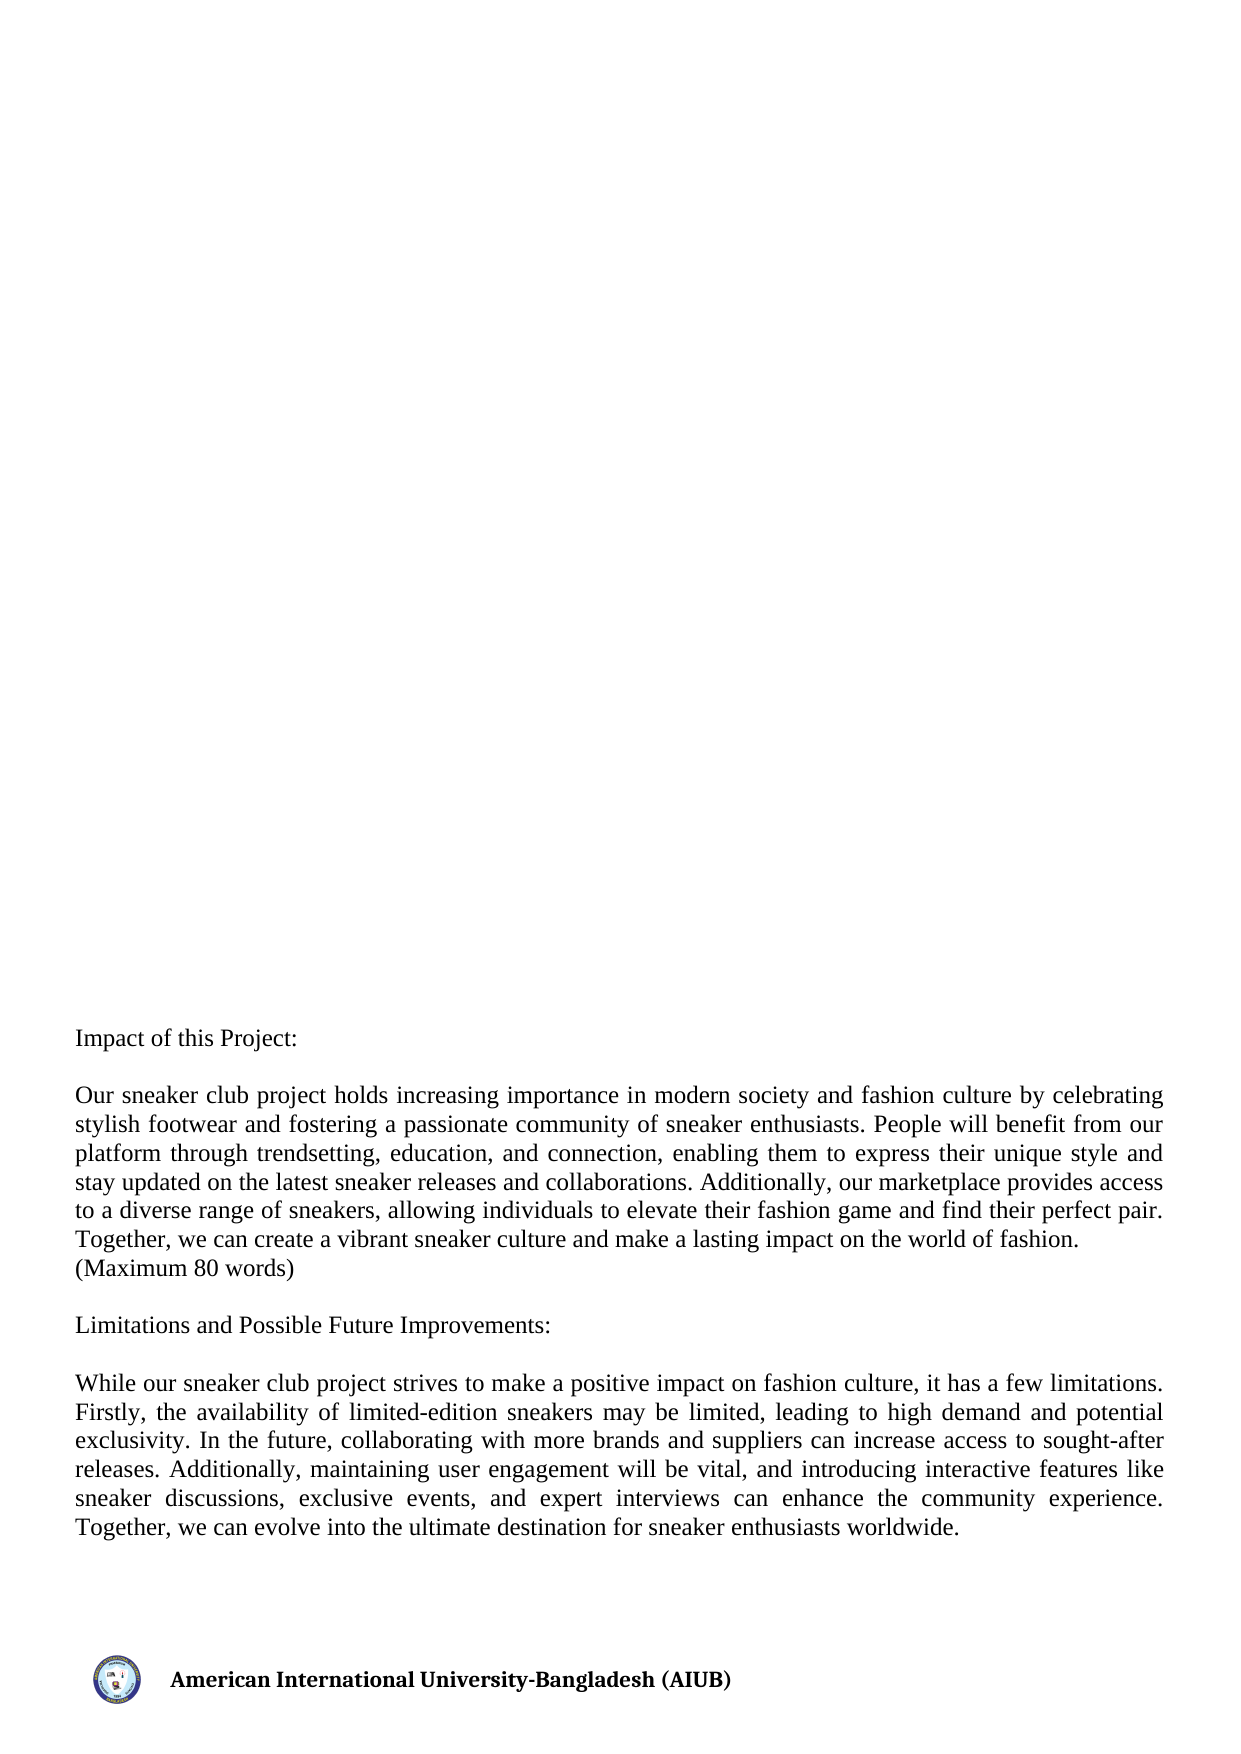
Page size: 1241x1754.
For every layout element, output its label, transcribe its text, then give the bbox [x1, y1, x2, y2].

picture [92, 1654, 142, 1705]
text Impact of this Project: [75, 1023, 1165, 1052]
text (Maximum 80 words) [75, 1253, 1165, 1282]
text Our sneaker club project holds increasing importance in modern society and fashion culture by celebrating stylish footwear and fostering a passionate community of sneaker enthusiasts. People will benefit from our platform through trendsetting, education, and connection, enabling them to express their unique style and stay updated on the latest sneaker releases and collaborations. Additionally, our marketplace provides access to a diverse range of sneakers, allowing individuals to elevate their fashion game and find their perfect pair. Together, we can create a vibrant sneaker culture and make a lasting impact on the world of fashion. [75, 1081, 1165, 1253]
text Limitations and Possible Future Improvements: [75, 1311, 1165, 1339]
text While our sneaker club project strives to make a positive impact on fashion culture, it has a few limitations. Firstly, the availability of limited-edition sneakers may be limited, leading to high demand and potential exclusivity. In the future, collaborating with more brands and suppliers can increase access to sought-after releases. Additionally, maintaining user engagement will be vital, and introducing interactive features like sneaker discussions, exclusive events, and expert interviews can enhance the community experience. Together, we can evolve into the ultimate destination for sneaker enthusiasts worldwide. [75, 1368, 1165, 1541]
